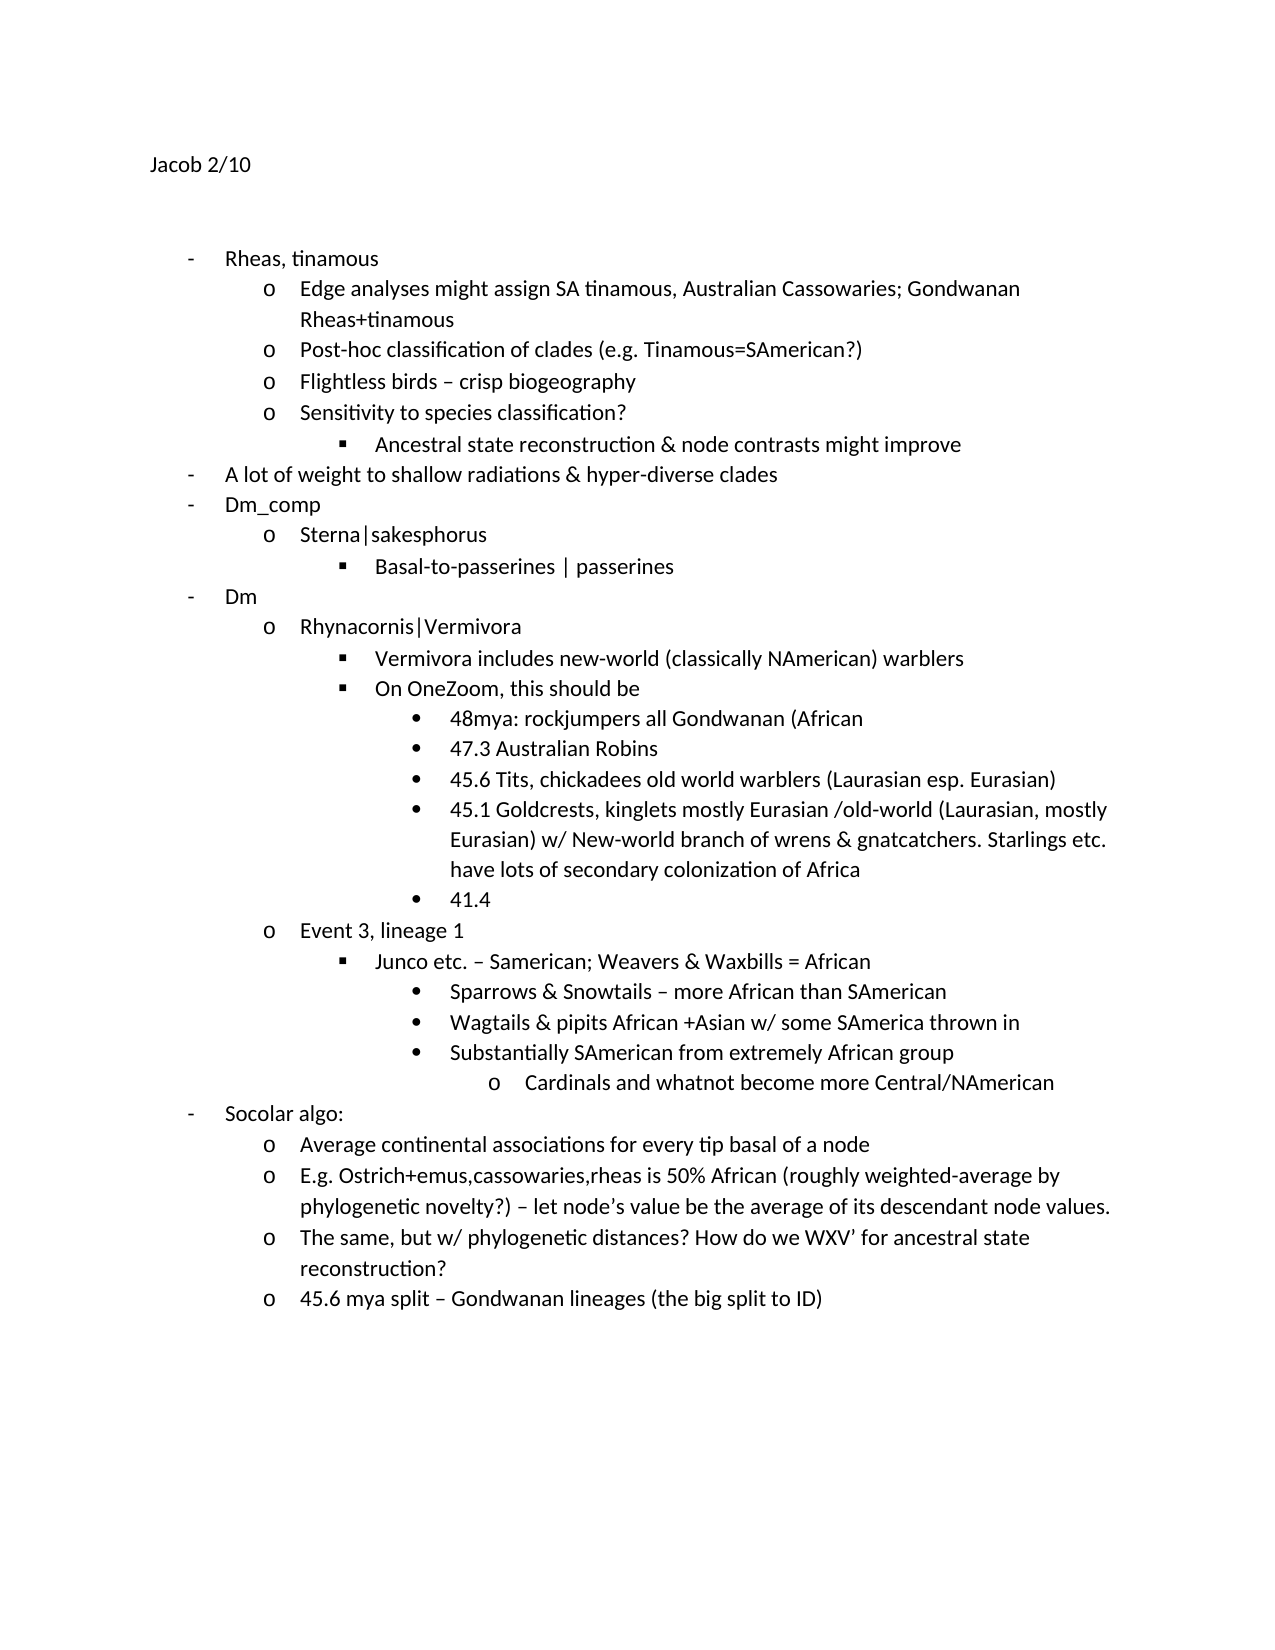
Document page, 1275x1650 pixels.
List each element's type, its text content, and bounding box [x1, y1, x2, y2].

list Socolar algo: [187, 1099, 1125, 1127]
list Dm [187, 582, 1125, 610]
text Jacob 2/10 [150, 150, 1125, 178]
list 47.3 Australian Robins [412, 734, 1125, 762]
list Edge analyses might assign SA tinamous, Australian Cassowaries; Gondwanan Rheas+tinamous [262, 274, 1125, 333]
list Flightless birds – crisp biogeography [262, 367, 1125, 396]
list Event 3, lineage 1 [262, 916, 1125, 945]
list Sparrows & Snowtails – more African than SAmerican [412, 977, 1125, 1005]
list Post-hoc classification of clades (e.g. Tinamous=SAmerican?) [262, 336, 1125, 365]
list Vermivora includes new-world (classically NAmerican) warblers [337, 644, 1125, 672]
list Wagtails & pipits African +Asian w/ some SAmerica thrown in [412, 1008, 1125, 1036]
list Basal-to-passerines | passerines [337, 552, 1125, 580]
list The same, but w/ phylogenetic distances? How do we WXV’ for ancestral state reconstruction? [262, 1223, 1125, 1282]
list Sterna|sakesphorus [262, 521, 1125, 550]
list Rhynacornis|Vermivora [262, 612, 1125, 642]
list Ancestral state reconstruction & node contrasts might improve [337, 430, 1125, 458]
list Dm_comp [187, 490, 1125, 518]
list Junco etc. – Samerican; Weavers & Waxbills = African [337, 947, 1125, 975]
list Substantially SAmerican from extremely African group [412, 1038, 1125, 1066]
list 45.6 Tits, chickadees old world warblers (Laurasian esp. Eurasian) [412, 765, 1125, 793]
list Rheas, tinamous [187, 244, 1125, 272]
list Sensitivity to species classification? [262, 398, 1125, 428]
list On OneZoom, this should be [337, 674, 1125, 702]
list 48mya: rockjumpers all Gondwanan (African [412, 704, 1125, 732]
list 45.6 mya split – Gondwanan lineages (the big split to ID) [262, 1284, 1125, 1313]
list Average continental associations for every tip basal of a node [262, 1130, 1125, 1159]
list 45.1 Goldcrests, kinglets mostly Eurasian /old-world (Laurasian, mostly Eurasian) w/ New-world branch of wrens & gnatcatchers. Starlings etc. have lots of secondary colonization of Africa [412, 795, 1125, 883]
list E.g. Ostrich+emus,cassowaries,rheas is 50% African (roughly weighted-average by phylogenetic novelty?) – let node’s value be the average of its descendant node values. [262, 1161, 1125, 1221]
list Cardinals and whatnot become more Central/NAmerican [487, 1068, 1125, 1097]
list A lot of weight to shallow radiations & hyper-diverse clades [187, 460, 1125, 488]
list 41.4 [412, 886, 1125, 913]
